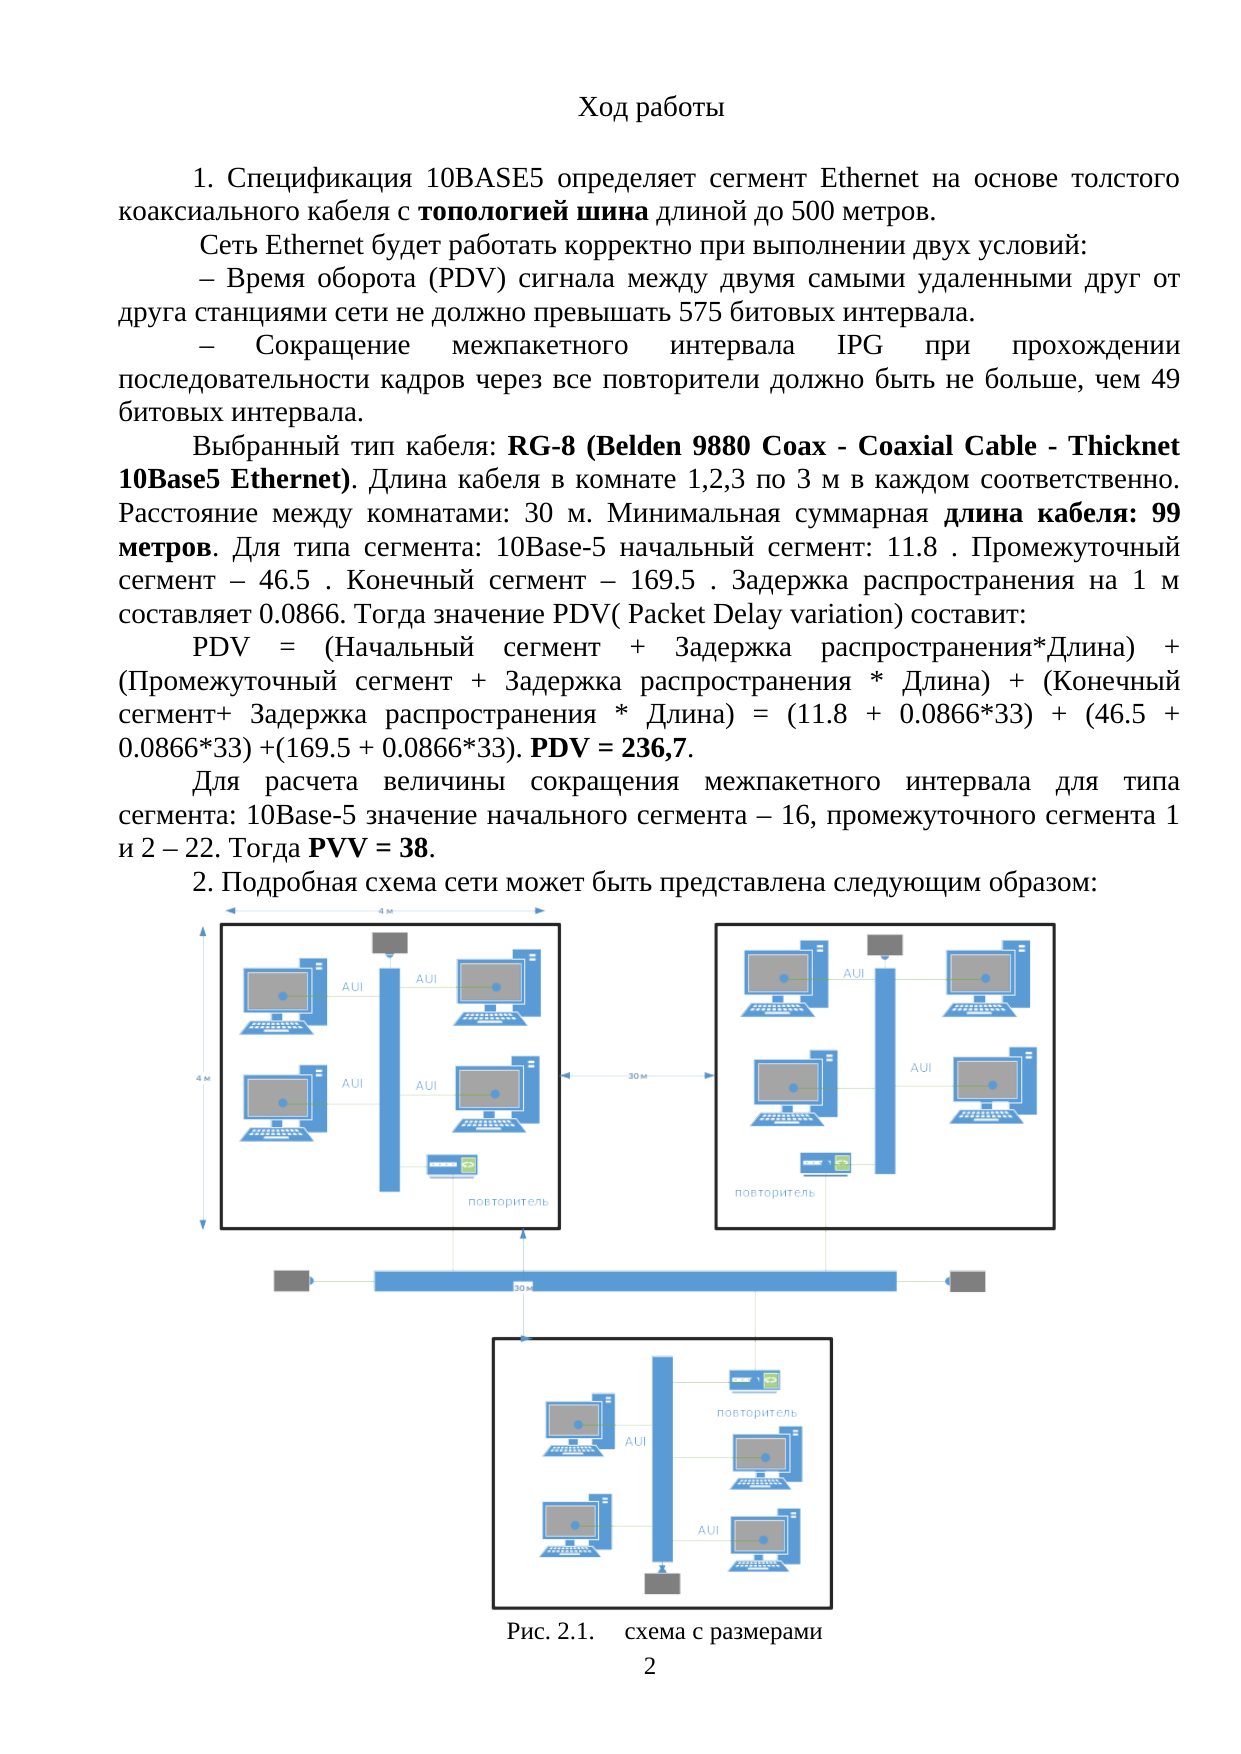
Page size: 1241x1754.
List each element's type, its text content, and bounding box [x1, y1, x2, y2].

list 2. Подробная схема сети может быть представлена следующим образом: [118, 864, 1181, 898]
text схема с размерами [118, 1616, 1181, 1645]
list Для расчета величины сокращения межпакетного интервала для типа сегмента: 10Base-5 значение начального сегмента – 16, промежуточного сегмента 1 и 2 – 22. Тогда PVV = 38. [118, 763, 1181, 864]
text – Время оборота (PDV) сигнала между двумя самыми удаленными друг от друга станциями сети не должно превышать 575 битовых интервала. [118, 260, 1181, 327]
list 1. Спецификация 10BASE5 определяет сегмент Ethernet на основе толстого коаксиального кабеля с топологией шина длиной до 500 метров. [118, 160, 1181, 227]
text Ход работы [118, 89, 1181, 122]
text – Сокращение межпакетного интервала IPG при прохождении последовательности кадров через все повторители должно быть не больше, чем 49 битовых интервала. [118, 327, 1181, 428]
list Выбранный тип кабеля: RG-8 (Belden 9880 Coax - Coaxial Cable - Thicknet 10Base5 Ethernet). Длина кабеля в комнате 1,2,3 по 3 м в каждом соответственно. Расстояние между комнатами: 30 м. Минимальная суммарная длина кабеля: 99 метров. Для типа сегмента: 10Base-5 начальный сегмент: 11.8 . Промежуточный сегмент – 46.5 . Конечный сегмент – 169.5 . Задержка распространения на 1 м составляет 0.0866. Тогда значение PDV( Packet Delay variation) составит: [118, 428, 1181, 629]
list PDV = (Начальный сегмент + Задержка распространения*Длина) + (Промежуточный сегмент + Задержка распространения * Длина) + (Конечный сегмент+ Задержка распространения * Длина) = (11.8 + 0.0866*33) + (46.5 + 0.0866*33) +(169.5 + 0.0866*33). PDV = 236,7. [118, 629, 1181, 763]
text Сеть Ethernet будет работать корректно при выполнении двух условий: [118, 227, 1181, 260]
